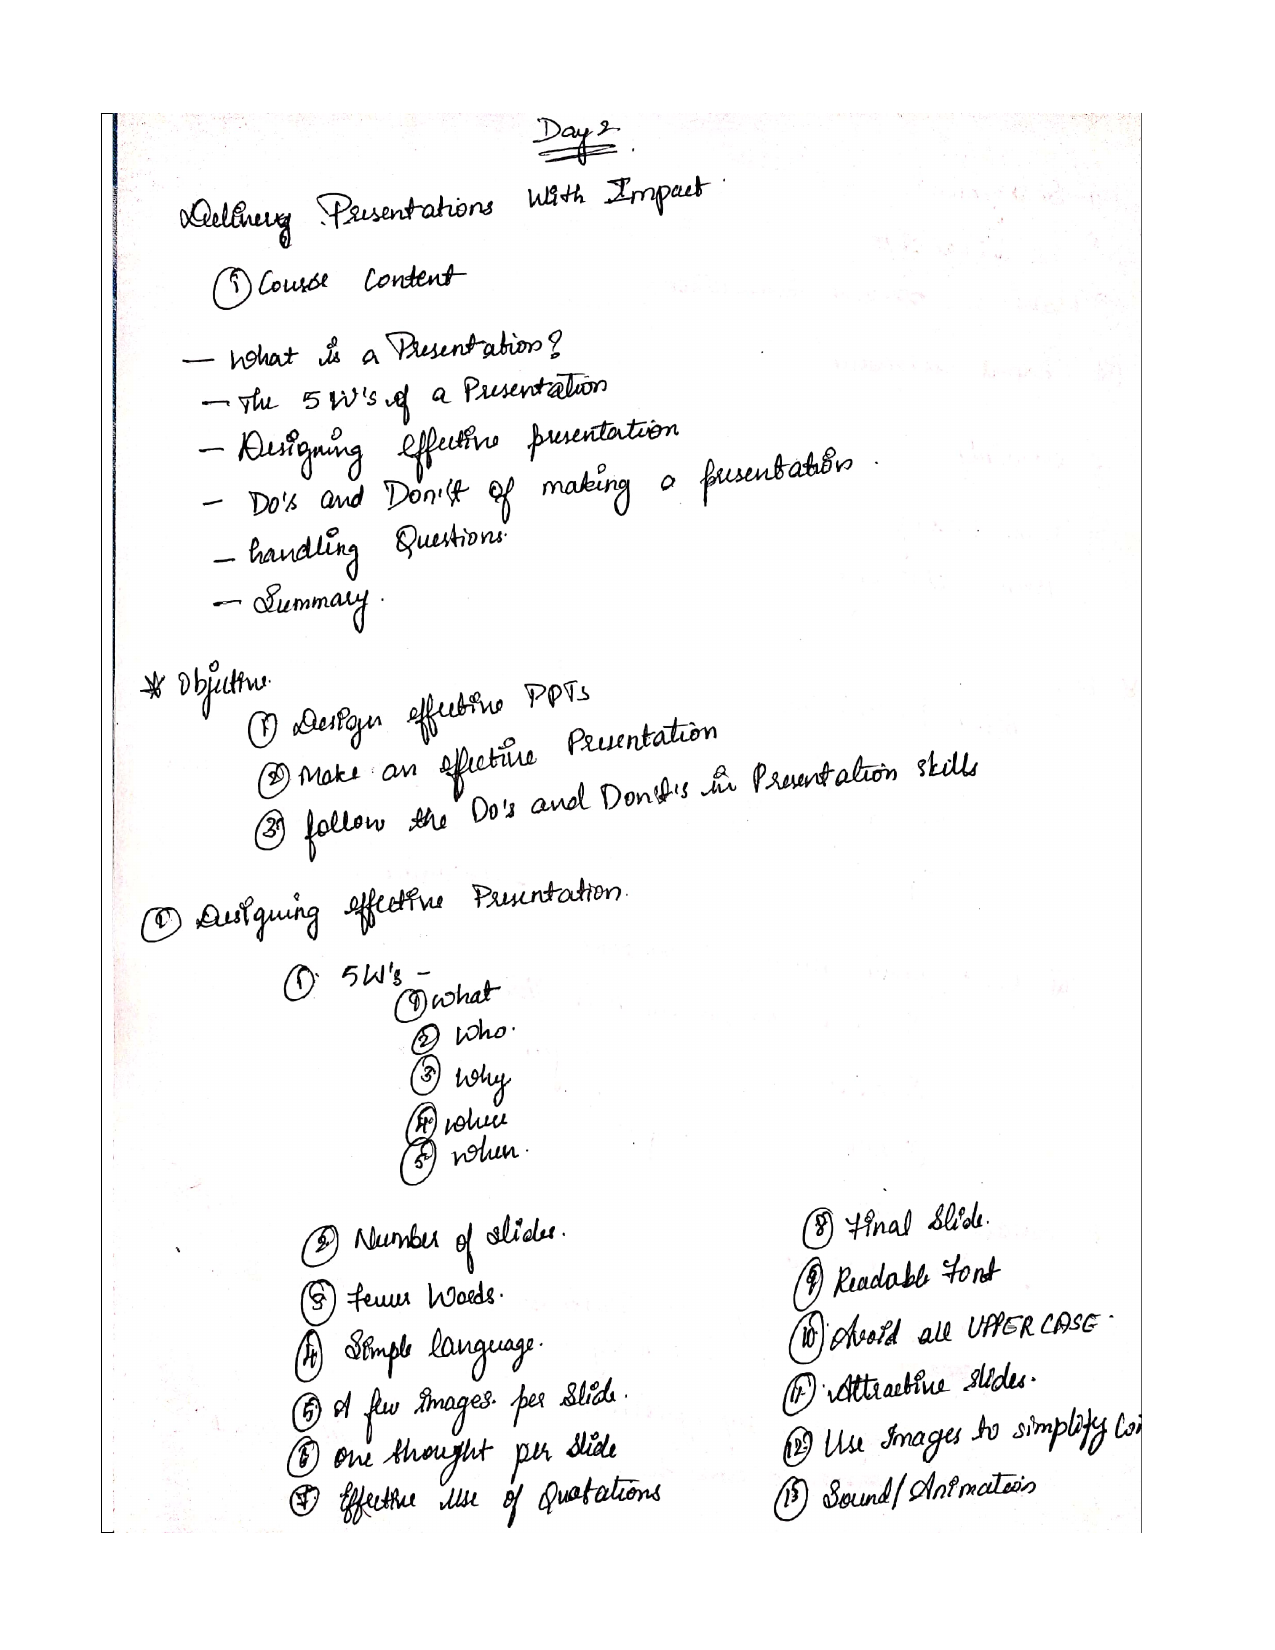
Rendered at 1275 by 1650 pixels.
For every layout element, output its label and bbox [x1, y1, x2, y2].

picture [112, 113, 1142, 1533]
table_cell [102, 114, 112, 1532]
